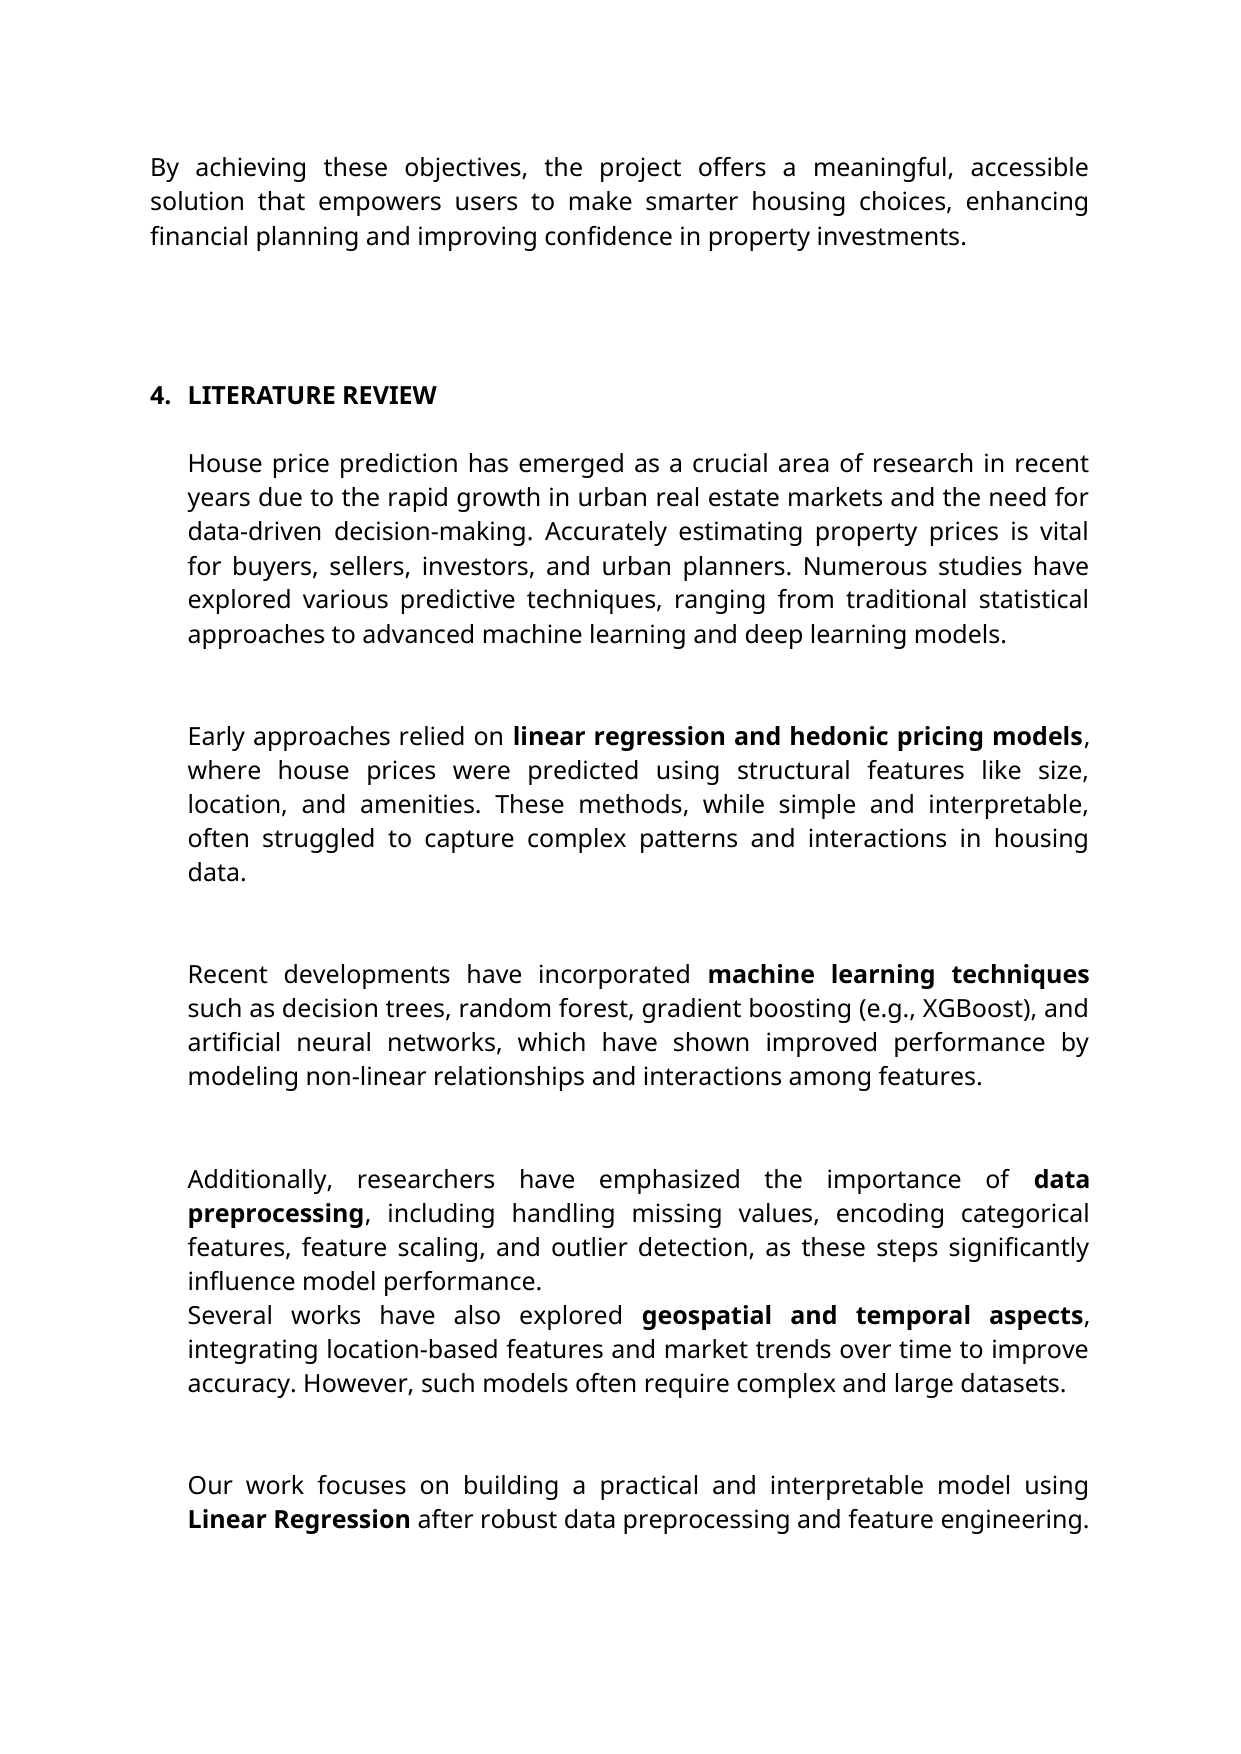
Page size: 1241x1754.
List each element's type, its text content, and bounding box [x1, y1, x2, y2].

text Recent developments have incorporated machine learning techniques such as decision trees, random forest, gradient boosting (e.g., XGBoost), and artificial neural networks, which have shown improved performance by modeling non-linear relationships and interactions among features. [187, 957, 1090, 1093]
text Several works have also explored geospatial and temporal aspects, integrating location-based features and market trends over time to improve accuracy. However, such models often require complex and large datasets. [187, 1297, 1090, 1400]
text Additionally, researchers have emphasized the importance of data preprocessing, including handling missing values, encoding categorical features, feature scaling, and outlier detection, as these steps significantly influence model performance. [187, 1161, 1090, 1297]
text Early approaches relied on linear regression and hedonic pricing models, where house prices were predicted using structural features like size, location, and amenities. These methods, while simple and interpretable, often struggled to capture complex patterns and interactions in housing data. [187, 718, 1090, 889]
list LITERATURE REVIEW [150, 378, 1090, 412]
text House price prediction has emerged as a crucial area of research in recent years due to the rapid growth in urban real estate markets and the need for data-driven decision-making. Accurately estimating property prices is vital for buyers, sellers, investors, and urban planners. Numerous studies have explored various predictive techniques, ranging from traditional statistical approaches to advanced machine learning and deep learning models. [187, 446, 1090, 650]
text By achieving these objectives, the project offers a meaningful, accessible solution that empowers users to make smarter housing choices, enhancing financial planning and improving confidence in property investments. [150, 150, 1090, 252]
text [187, 1468, 1090, 1536]
